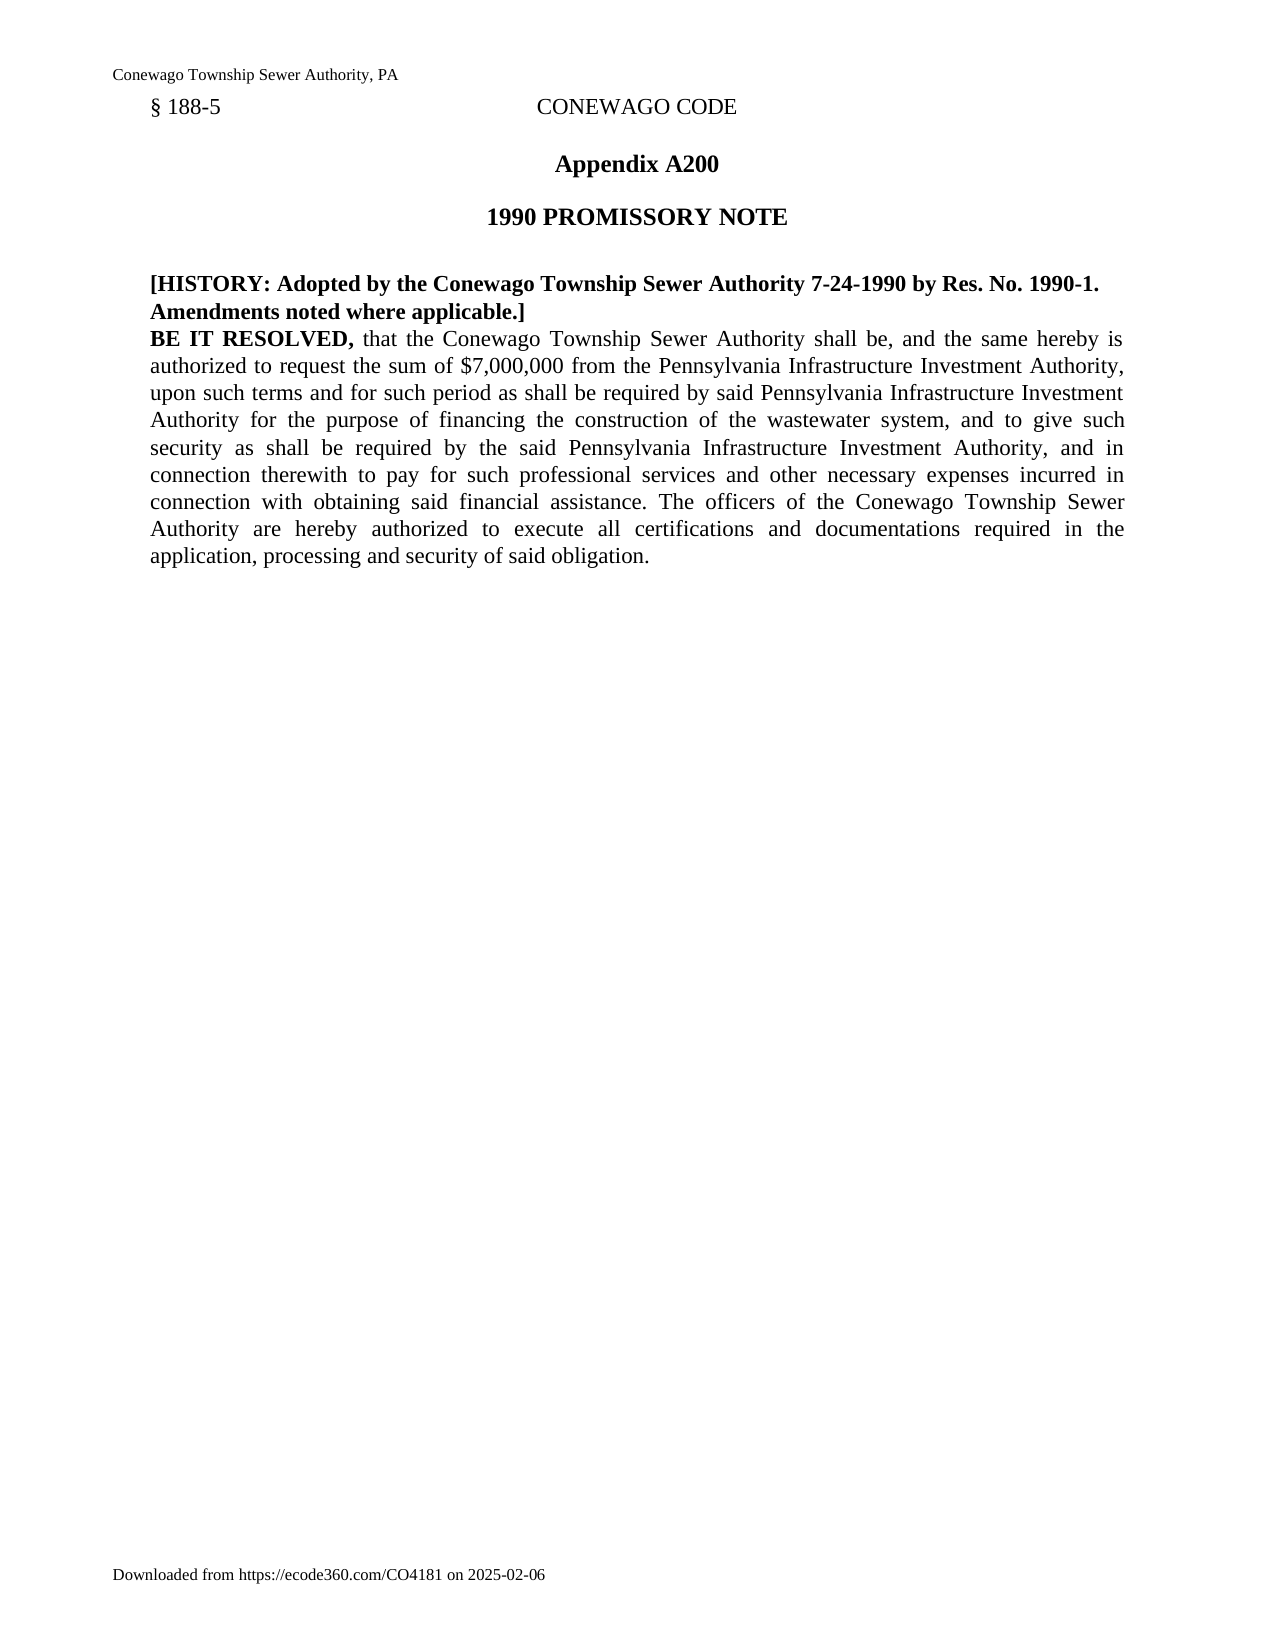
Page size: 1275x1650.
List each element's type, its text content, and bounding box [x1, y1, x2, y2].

text BE IT RESOLVED, that the Conewago Township Sewer Authority shall be, and the same hereby is [150, 327, 1162, 352]
subtitle [HISTORY: Adopted by the Conewago Township Sewer Authority 7-24-1990 by Res. No. 1990-1. Amendments noted where applicable.] [150, 270, 1099, 324]
subtitle 1990 PROMISSORY NOTE [113, 202, 1162, 231]
text authorized to request the sum of $7,000,000 from the Pennsylvania Infrastructure Investment Authority, upon such terms and for such period as shall be required by said Pennsylvania Infrastructure Investment Authority for the purpose of financing the construction of the wastewater system, and to give such security as shall be required by the said Pennsylvania Infrastructure Investment Authority, and in connection therewith to pay for such professional services and other necessary expenses incurred in connection with obtaining said financial assistance. The officers of the Conewago Township Sewer Authority are hereby authorized to execute all certifications and documentations required in the application, processing and security of said obligation. [150, 352, 1126, 568]
